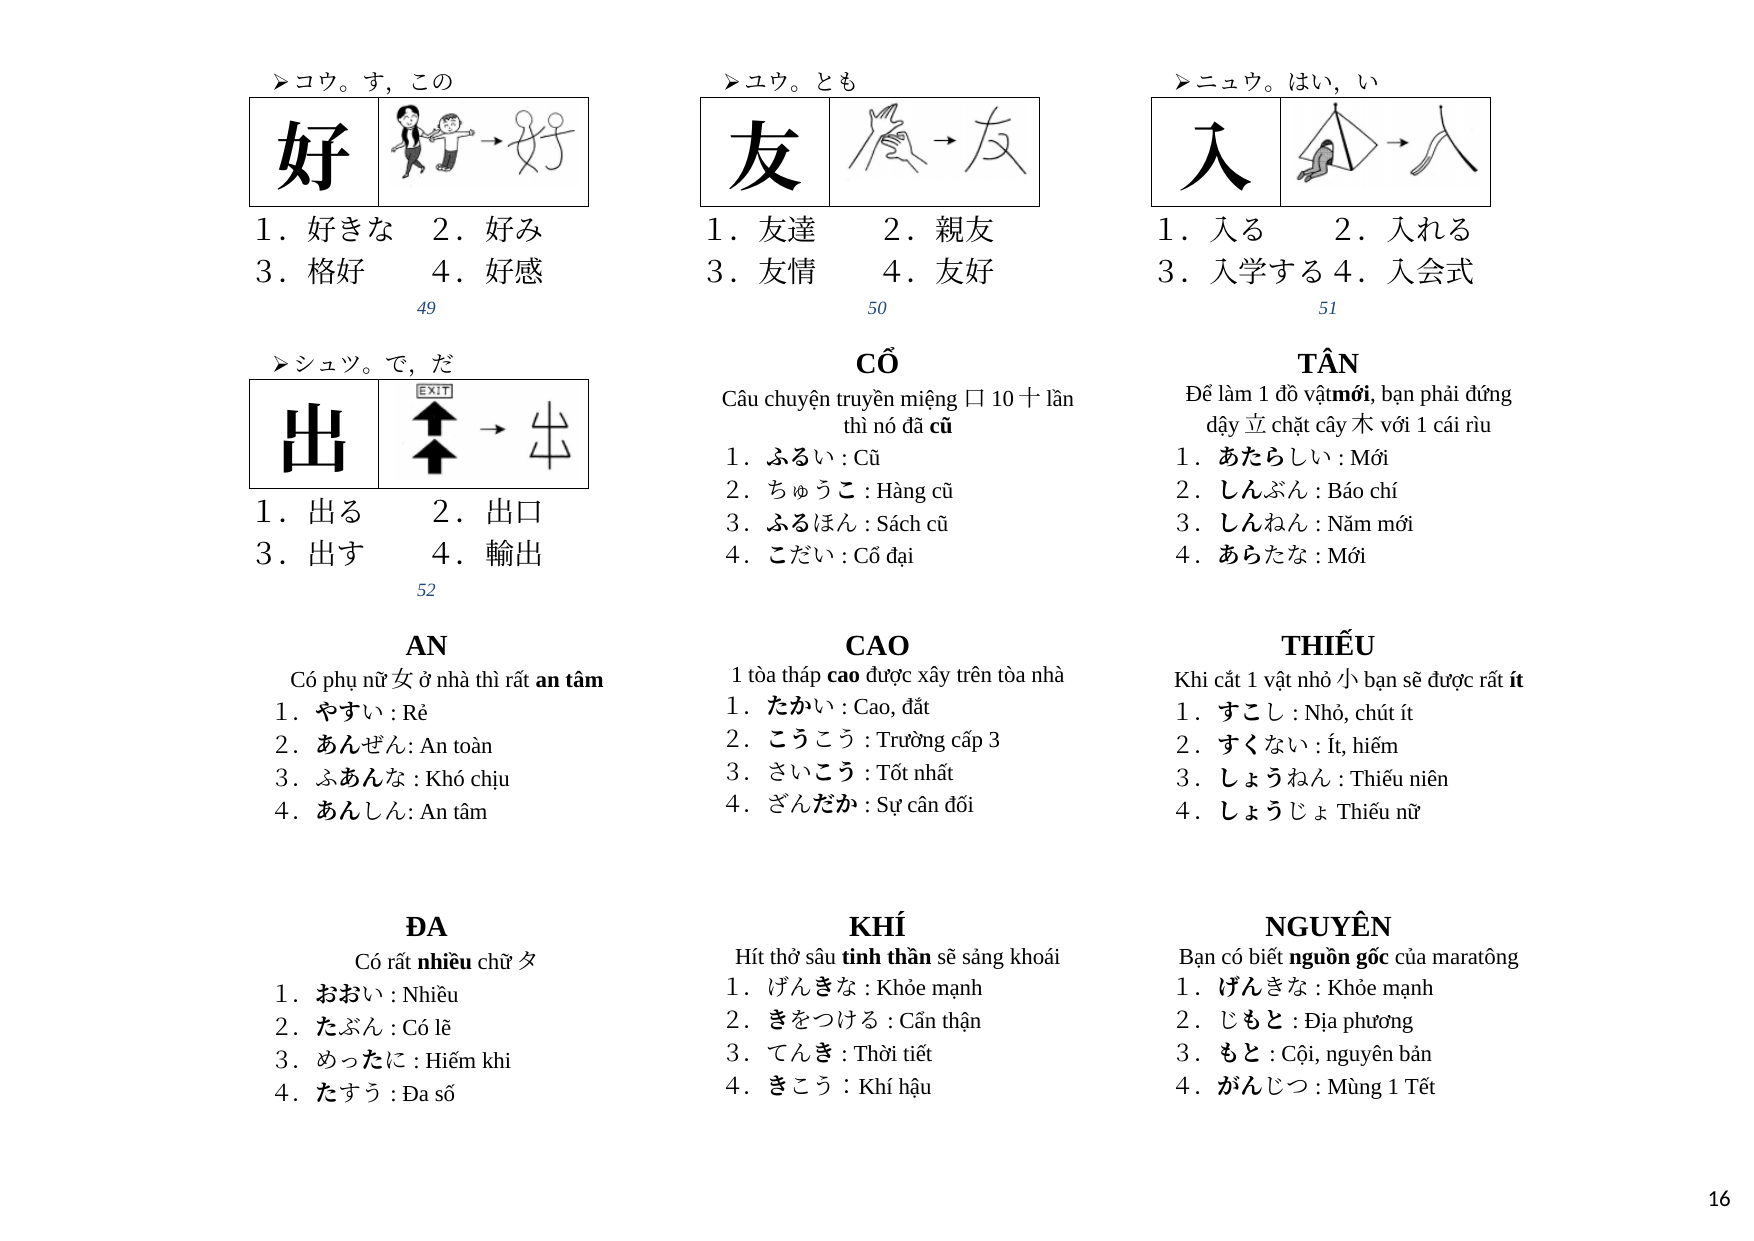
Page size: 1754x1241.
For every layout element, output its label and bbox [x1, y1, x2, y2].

picture [389, 380, 578, 481]
picture [840, 98, 1029, 182]
picture [1291, 98, 1480, 189]
picture [389, 98, 578, 188]
